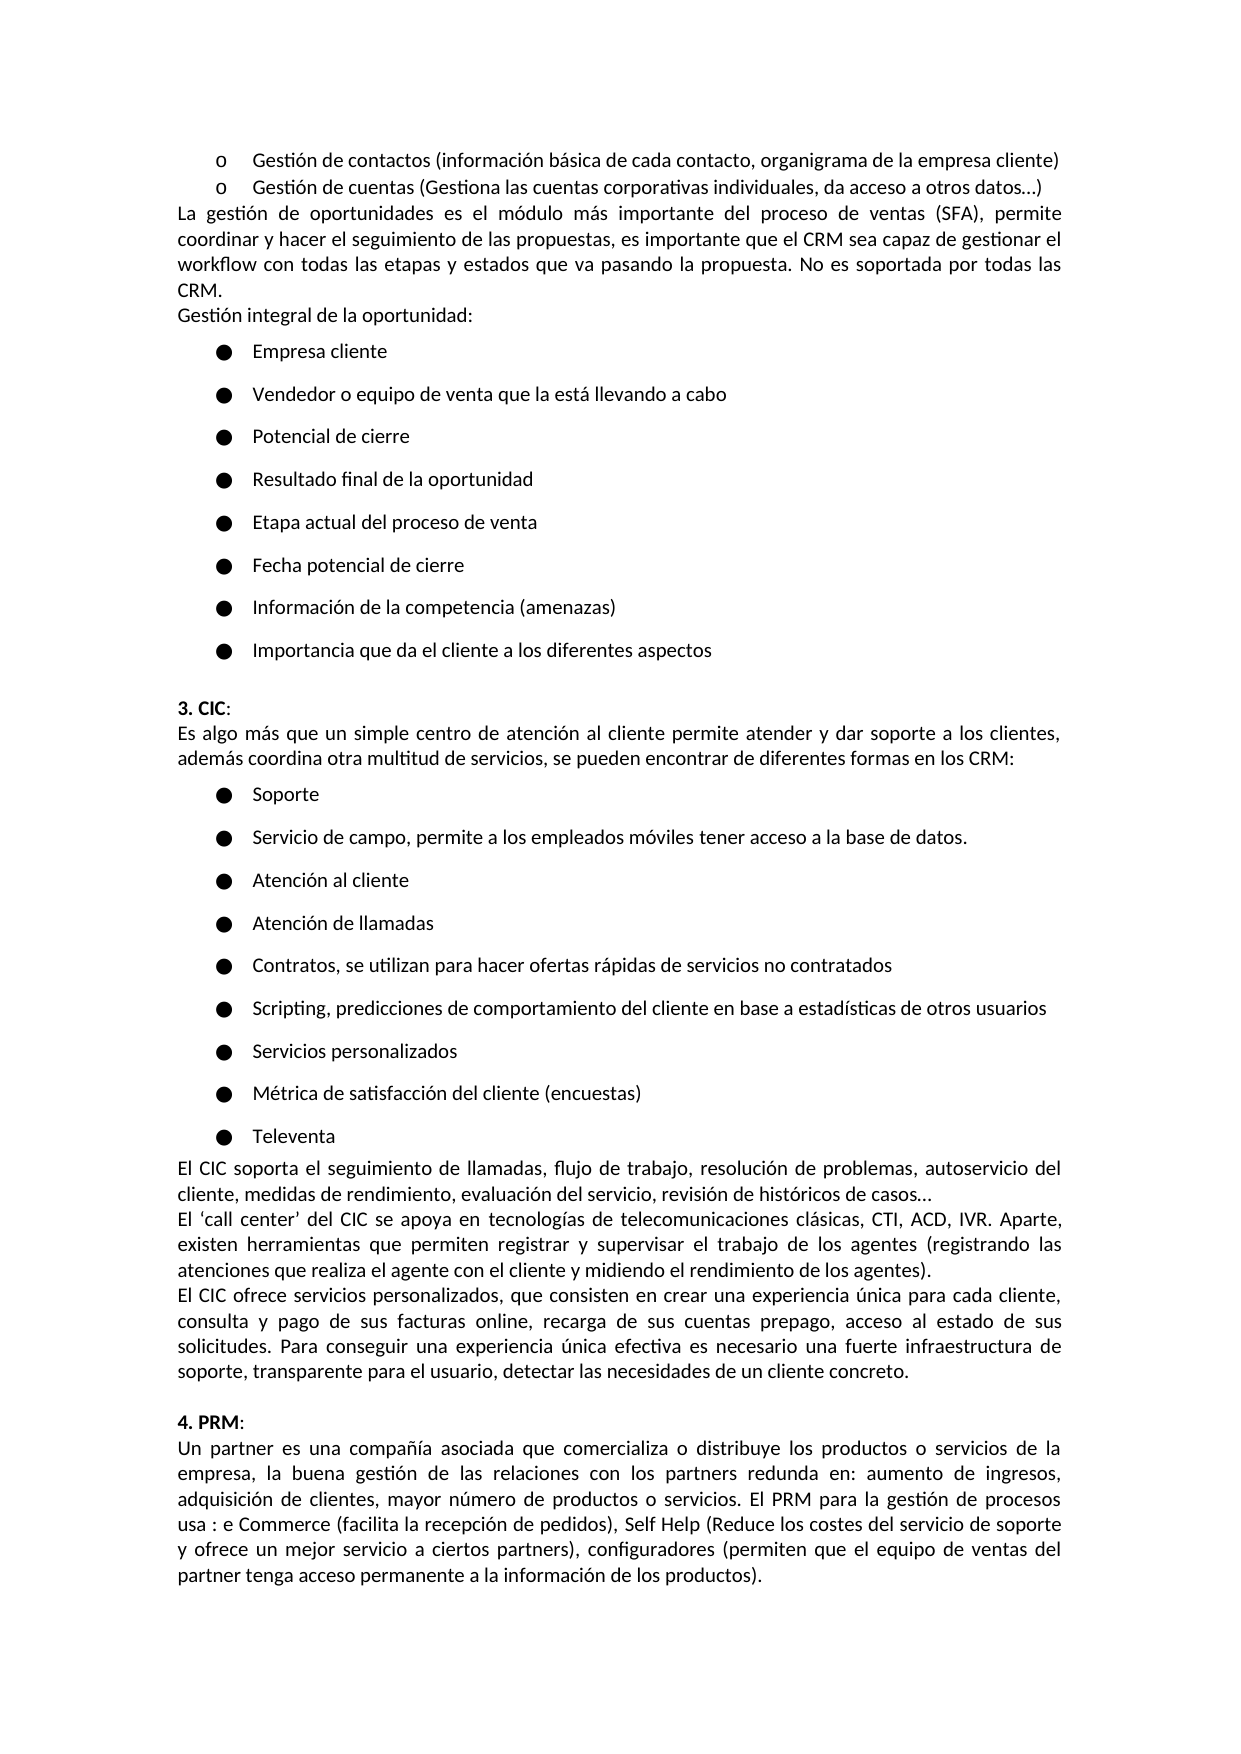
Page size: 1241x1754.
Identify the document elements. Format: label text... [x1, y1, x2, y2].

list Importancia que da el cliente a los diferentes aspectos [215, 627, 1063, 669]
text El CIC ofrece servicios personalizados, que consisten en crear una experiencia única para cada cliente, consulta y pago de sus facturas online, recarga de sus cuentas prepago, acceso al estado de sus solicitudes. Para conseguir una experiencia única efectiva es necesario una fuerte infraestructura de soporte, transparente para el usuario, detectar las necesidades de un cliente concreto. [177, 1282, 1063, 1384]
text Es algo más que un simple centro de atención al cliente permite atender y dar soporte a los clientes, además coordina otra multitud de servicios, se pueden encontrar de diferentes formas en los CRM: [177, 720, 1063, 771]
list Contratos, se utilizan para hacer ofertas rápidas de servicios no contratados [215, 942, 1063, 984]
list Gestión de contactos (información básica de cada contacto, organigrama de la empresa cliente) [215, 148, 1063, 174]
list Información de la competencia (amenazas) [215, 584, 1063, 627]
list Vendedor o equipo de venta que la está llevando a cabo [215, 370, 1063, 413]
text 4. PRM: [177, 1409, 1063, 1435]
list Potencial de cierre [215, 413, 1063, 456]
list Atención de llamadas [215, 899, 1063, 942]
list Servicios personalizados [215, 1027, 1063, 1070]
list Soporte [215, 771, 1063, 814]
list Etapa actual del proceso de venta [215, 498, 1063, 541]
list Empresa cliente [215, 328, 1063, 370]
text 3. CIC: [177, 695, 1063, 720]
list Scripting, predicciones de comportamiento del cliente en base a estadísticas de otros usuarios [215, 984, 1063, 1027]
list Atención al cliente [215, 856, 1063, 899]
list Resultado final de la oportunidad [215, 456, 1063, 498]
list Televenta [215, 1113, 1063, 1155]
text La gestión de oportunidades es el módulo más importante del proceso de ventas (SFA), permite coordinar y hacer el seguimiento de las propuestas, es importante que el CRM sea capaz de gestionar el workflow con todas las etapas y estados que va pasando la propuesta. No es soportada por todas las CRM. [177, 201, 1063, 302]
text El CIC soporta el seguimiento de llamadas, flujo de trabajo, resolución de problemas, autoservicio del cliente, medidas de rendimiento, evaluación del servicio, revisión de históricos de casos… [177, 1155, 1063, 1206]
text Un partner es una compañía asociada que comercializa o distribuye los productos o servicios de la empresa, la buena gestión de las relaciones con los partners redunda en: aumento de ingresos, adquisición de clientes, mayor número de productos o servicios. El PRM para la gestión de procesos usa : e Commerce (facilita la recepción de pedidos), Self Help (Reduce los costes del servicio de soporte y ofrece un mejor servicio a ciertos partners), configuradores (permiten que el equipo de ventas del partner tenga acceso permanente a la información de los productos). [177, 1435, 1063, 1587]
list Métrica de satisfacción del cliente (encuestas) [215, 1070, 1063, 1113]
list Fecha potencial de cierre [215, 541, 1063, 584]
list Gestión de cuentas (Gestiona las cuentas corporativas individuales, da acceso a otros datos…) [215, 174, 1063, 201]
list Servicio de campo, permite a los empleados móviles tener acceso a la base de datos. [215, 814, 1063, 856]
text Gestión integral de la oportunidad: [177, 302, 1063, 328]
text El ‘call center’ del CIC se apoya en tecnologías de telecomunicaciones clásicas, CTI, ACD, IVR. Aparte, existen herramientas que permiten registrar y supervisar el trabajo de los agentes (registrando las atenciones que realiza el agente con el cliente y midiendo el rendimiento de los agentes). [177, 1206, 1063, 1282]
